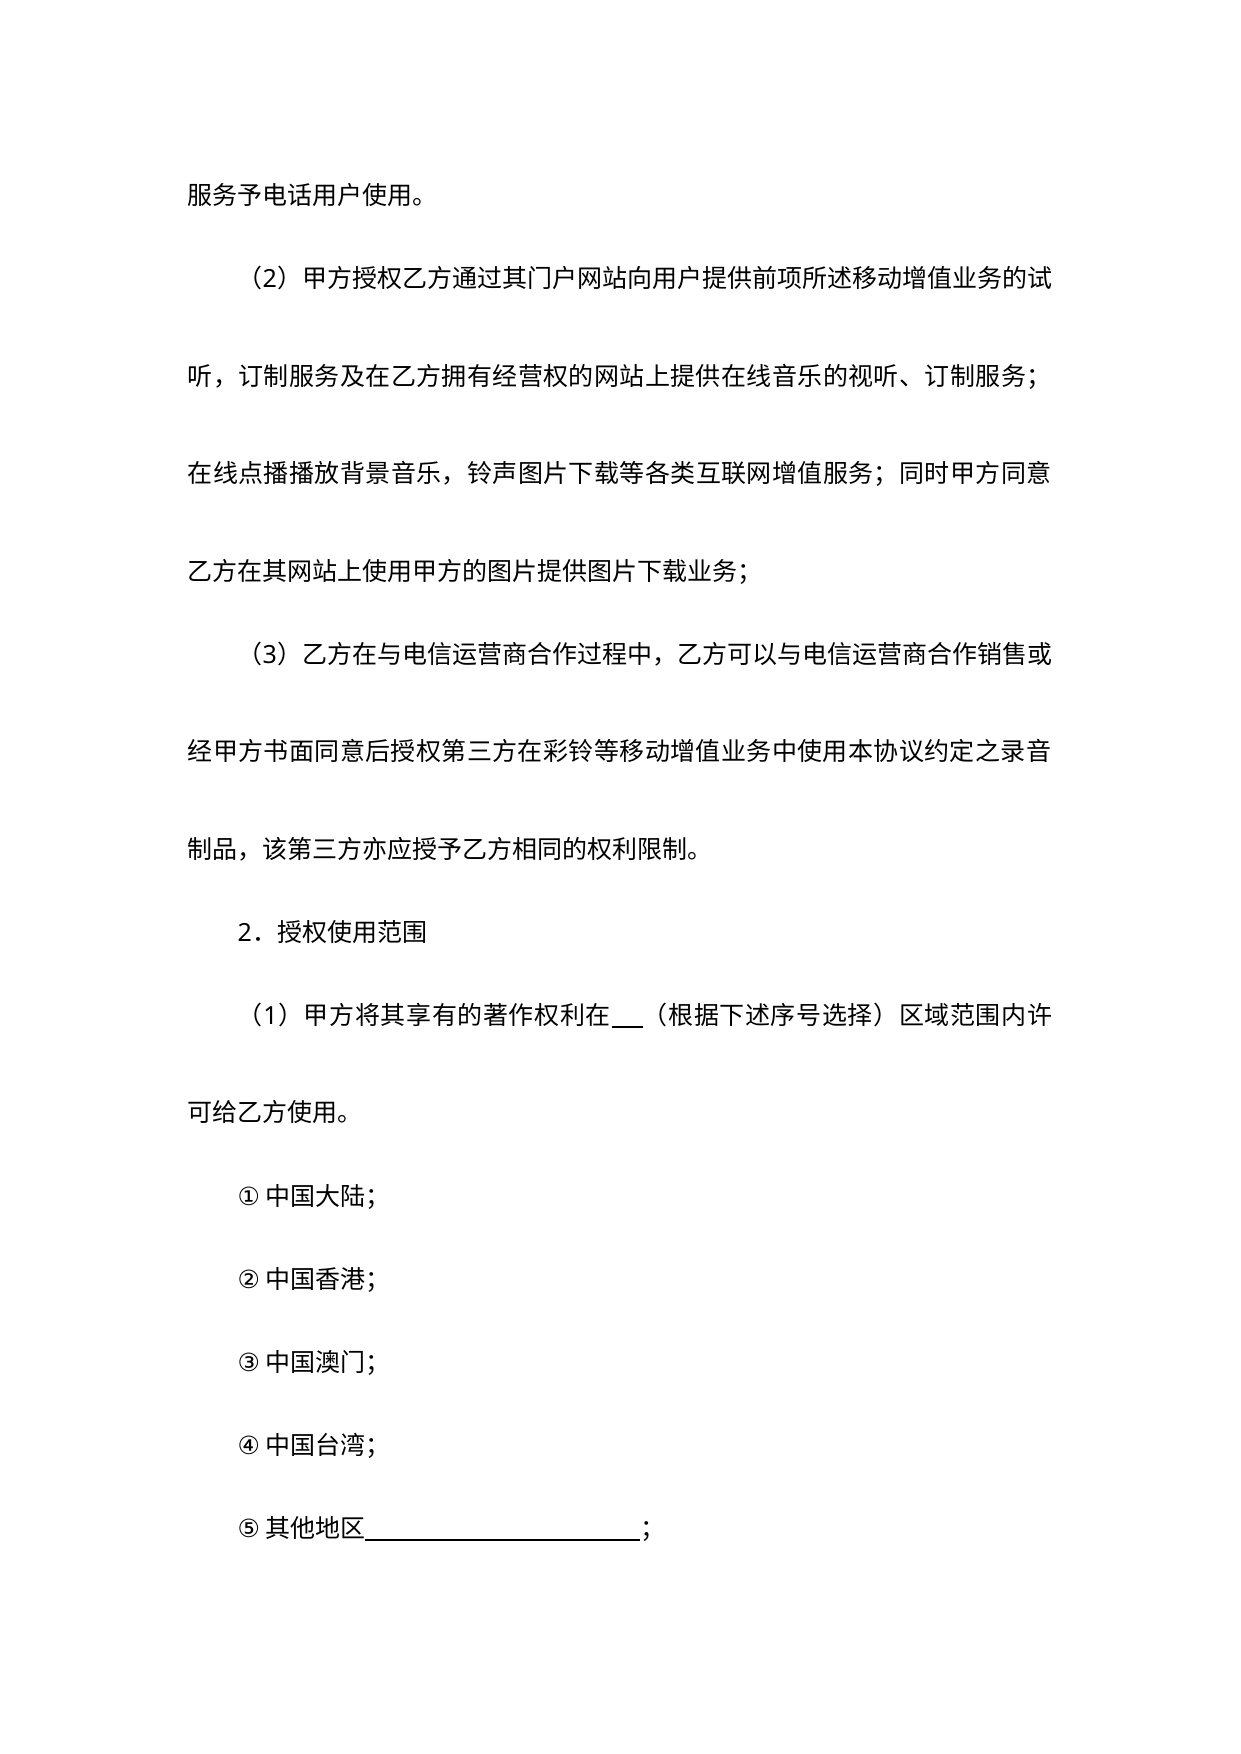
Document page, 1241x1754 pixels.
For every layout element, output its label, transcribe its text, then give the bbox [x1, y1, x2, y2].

text ②中国香港； [187, 1245, 1053, 1310]
text ④中国台湾； [187, 1411, 1053, 1476]
text ①中国大陆； [187, 1162, 1053, 1227]
text （3）乙方在与电信运营商合作过程中，乙方可以与电信运营商合作销售或经甲方书面同意后授权第三方在彩铃等移动增值业务中使用本协议约定之录音制品，该第三方亦应授予乙方相同的权利限制。 [187, 620, 1053, 880]
text ③中国澳门； [187, 1328, 1053, 1393]
text ⑤其他地区 ； [187, 1494, 1053, 1559]
text （2）甲方授权乙方通过其门户网站向用户提供前项所述移动增值业务的试听，订制服务及在乙方拥有经营权的网站上提供在线音乐的视听、订制服务；在线点播播放背景音乐，铃声图片下载等各类互联网增值服务；同时甲方同意乙方在其网站上使用甲方的图片提供图片下载业务； [187, 244, 1053, 602]
text 2．授权使用范围 [187, 898, 1053, 963]
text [187, 161, 1053, 226]
text （1）甲方将其享有的著作权利在 （根据下述序号选择）区域范围内许可给乙方使用。 [187, 981, 1053, 1143]
